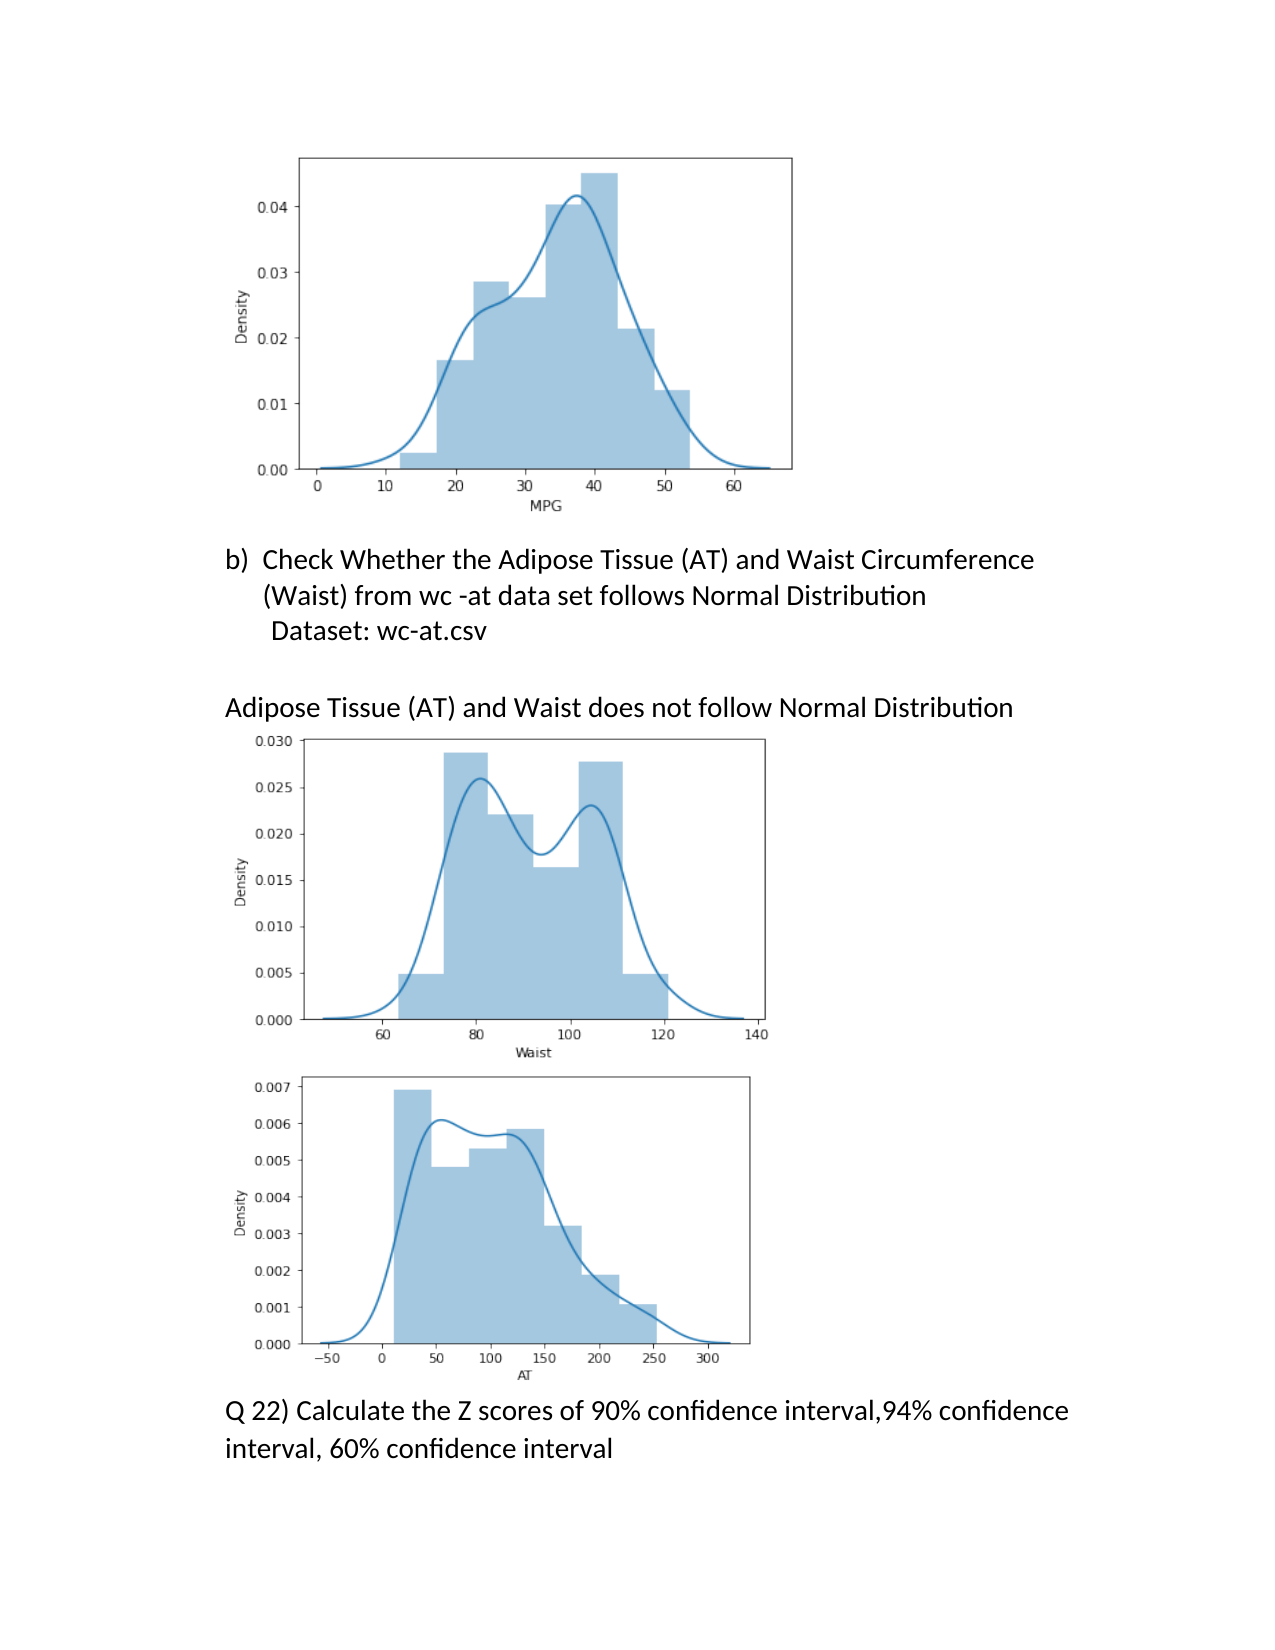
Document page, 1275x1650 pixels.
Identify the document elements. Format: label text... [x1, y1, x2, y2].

picture [225, 1069, 759, 1390]
list Dataset: wc-at.csv [225, 612, 1125, 648]
list Check Whether the Adipose Tissue (AT) and Waist Circumference (Waist) from wc -at data set follows Normal Distribution [225, 541, 1125, 612]
picture [225, 727, 780, 1068]
list Adipose Tissue (AT) and Waist does not follow Normal Distribution [225, 689, 1125, 725]
picture [225, 150, 802, 523]
list Q 22) Calculate the Z scores of 90% confidence interval,94% confidence interval, 60% confidence interval [225, 1392, 1125, 1466]
